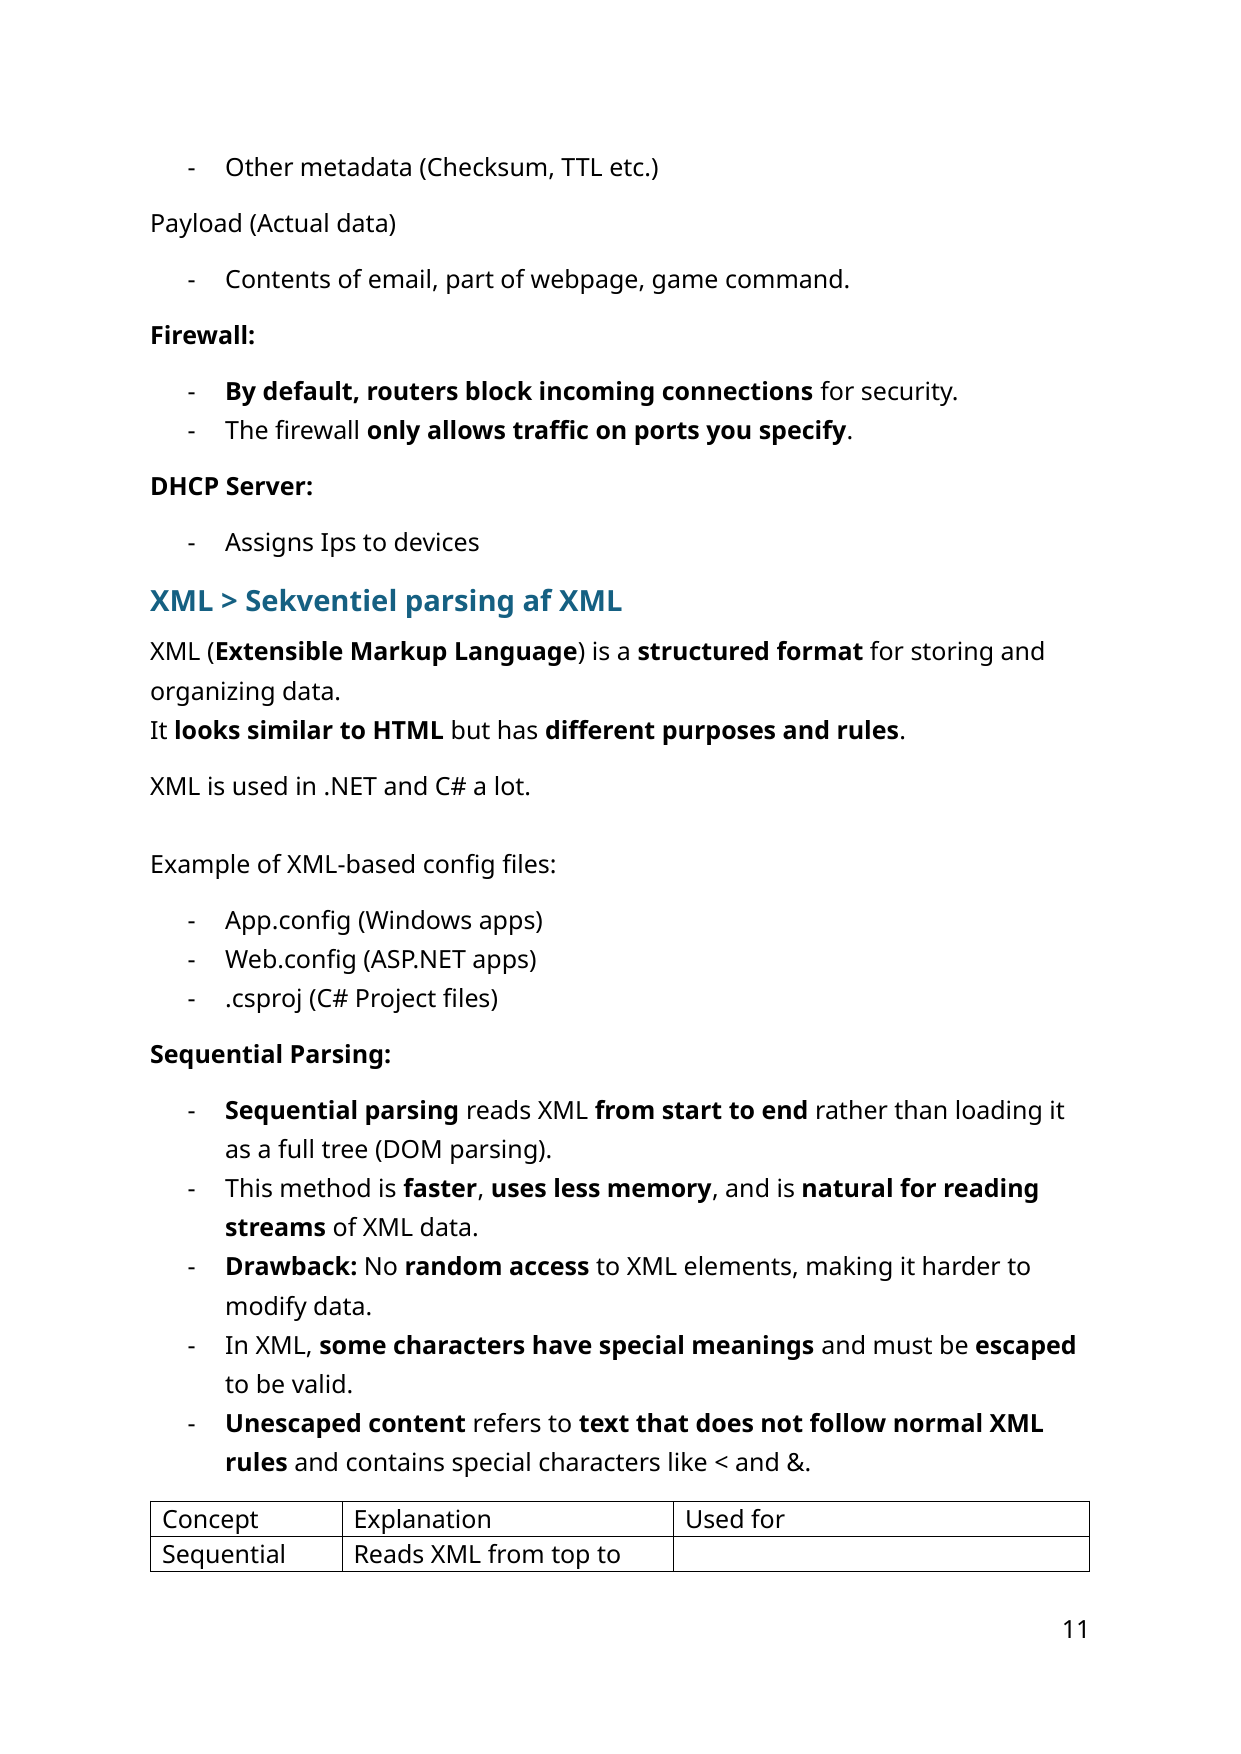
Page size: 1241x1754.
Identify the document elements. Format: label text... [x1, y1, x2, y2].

table_header Explanation [343, 1502, 673, 1536]
table_cell [674, 1537, 1089, 1571]
text Sequential Parsing: [150, 1036, 1090, 1071]
list This method is faster, uses less memory, and is natural for reading streams of XML data. [187, 1171, 1090, 1244]
table_header Used for [674, 1502, 1089, 1536]
text XML (Extensible Markup Language) is a structured format for storing and organizing data. It looks similar to HTML but has different purposes and rules. [150, 634, 1090, 746]
list .csproj (C# Project files) [187, 981, 1090, 1015]
list Unescaped content refers to text that does not follow normal XML rules and contains special characters like < and &. [187, 1406, 1090, 1479]
list Sequential parsing reads XML from start to end rather than loading it as a full tree (DOM parsing). [187, 1092, 1090, 1166]
list In XML, some characters have special meanings and must be escaped to be valid. [187, 1327, 1090, 1401]
list Assigns Ips to devices [187, 524, 1090, 558]
subtitle XML > Sekventiel parsing af XML [150, 580, 1090, 620]
list Other metadata (Checksum, TTL etc.) [187, 150, 1090, 184]
list Contents of email, part of webpage, game command. [187, 262, 1090, 296]
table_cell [151, 1537, 342, 1571]
table_header Concept [151, 1502, 342, 1536]
list App.config (Windows apps) [187, 902, 1090, 936]
text Payload (Actual data) [150, 206, 1090, 240]
list Web.config (ASP.NET apps) [187, 941, 1090, 976]
list Drawback: No random access to XML elements, making it harder to modify data. [187, 1249, 1090, 1322]
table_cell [343, 1537, 673, 1571]
text XML is used in .NET and C# a lot. Example of XML-based config files: [150, 768, 1090, 881]
list The firewall only allows traffic on ports you specify. [187, 412, 1090, 447]
text DHCP Server: [150, 468, 1090, 502]
text Firewall: [150, 317, 1090, 352]
list By default, routers block incoming connections for security. [187, 373, 1090, 407]
